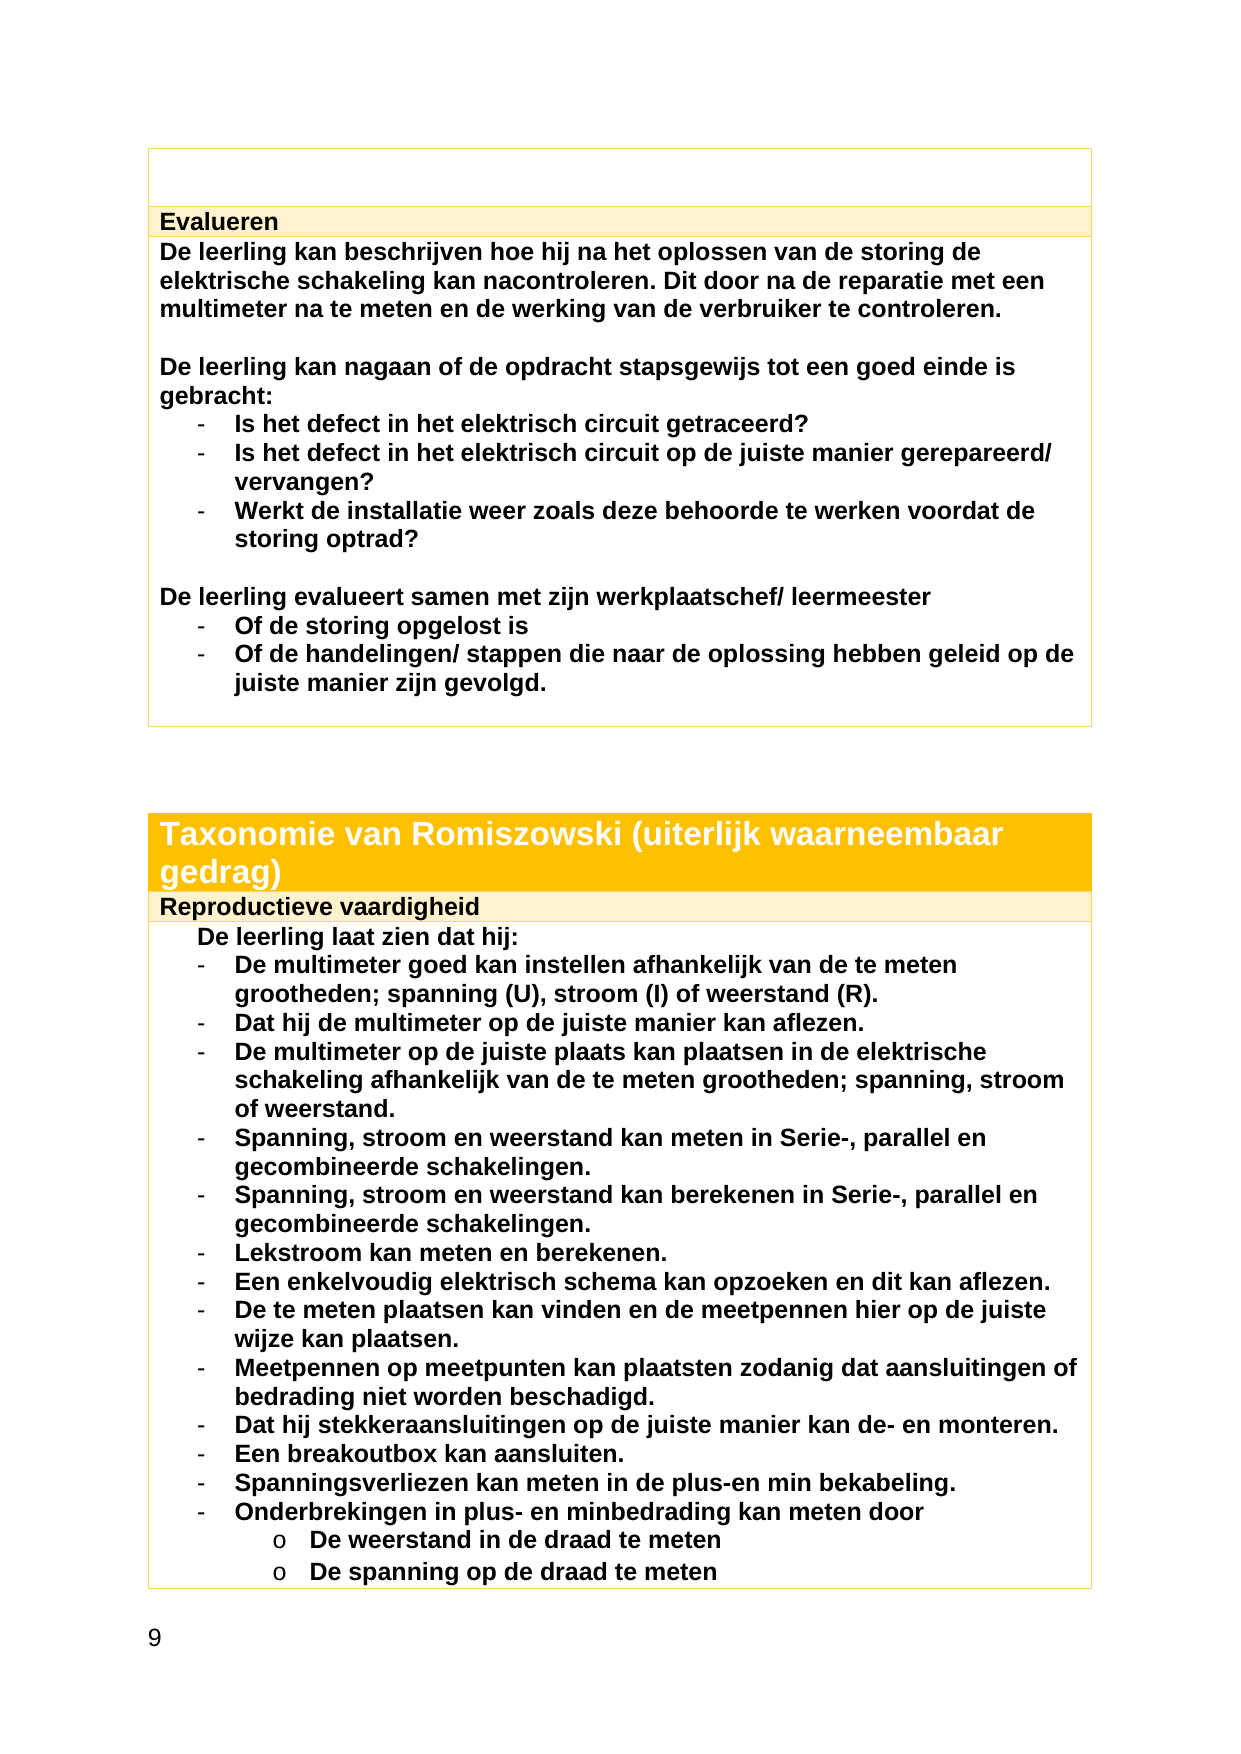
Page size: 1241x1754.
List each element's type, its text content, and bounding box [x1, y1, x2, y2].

table_header Taxonomie van Romiszowski (uiterlijk waarneembaar gedrag) [149, 814, 1091, 891]
table_cell Reproductieve vaardigheid [149, 892, 1091, 921]
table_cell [149, 922, 1091, 1587]
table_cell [149, 149, 1091, 206]
table_cell Evalueren [149, 207, 1091, 236]
table_cell De leerling kan beschrijven hoe hij na het oplossen van de storing de elektrische schakeling kan nacontroleren. Dit door na de reparatie met een multimeter na te meten en de werking van de verbruiker te controleren. De leerling kan nagaan of de opdracht stapsgewijs tot een goed einde is gebracht: Is het defect in het elektrisch circuit getraceerd? Is het defect in het elektrisch circuit op de juiste manier gerepareerd/ vervangen? Werkt de installatie weer zoals deze behoorde te werken voordat de storing optrad? De leerling evalueert samen met zijn werkplaatschef/ leermeester Of de storing opgelost is Of de handelingen/ stappen die naar de oplossing hebben geleid op de juiste manier zijn gevolgd. [149, 237, 1091, 726]
